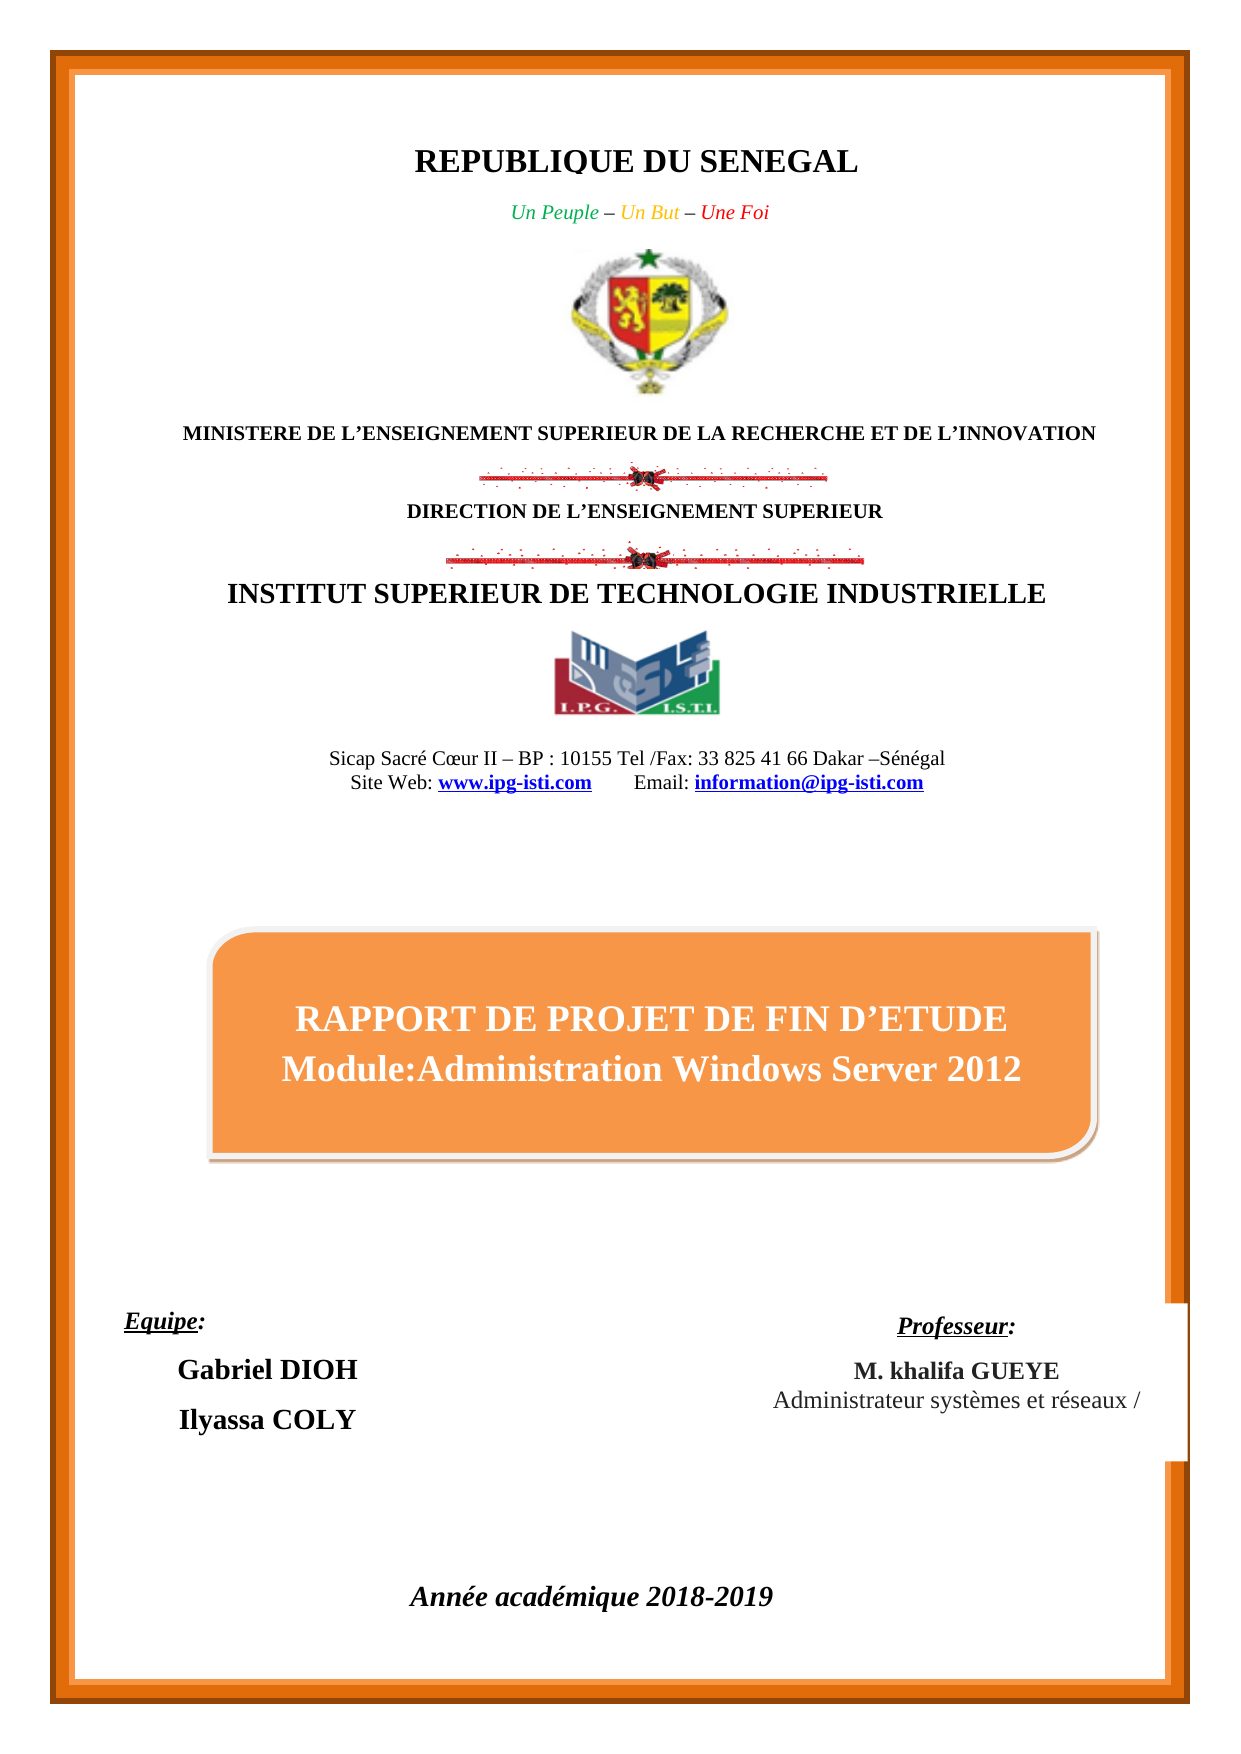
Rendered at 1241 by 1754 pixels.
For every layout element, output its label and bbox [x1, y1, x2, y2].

picture [548, 626, 726, 718]
picture [561, 249, 738, 403]
picture [479, 462, 828, 491]
picture [446, 541, 865, 569]
